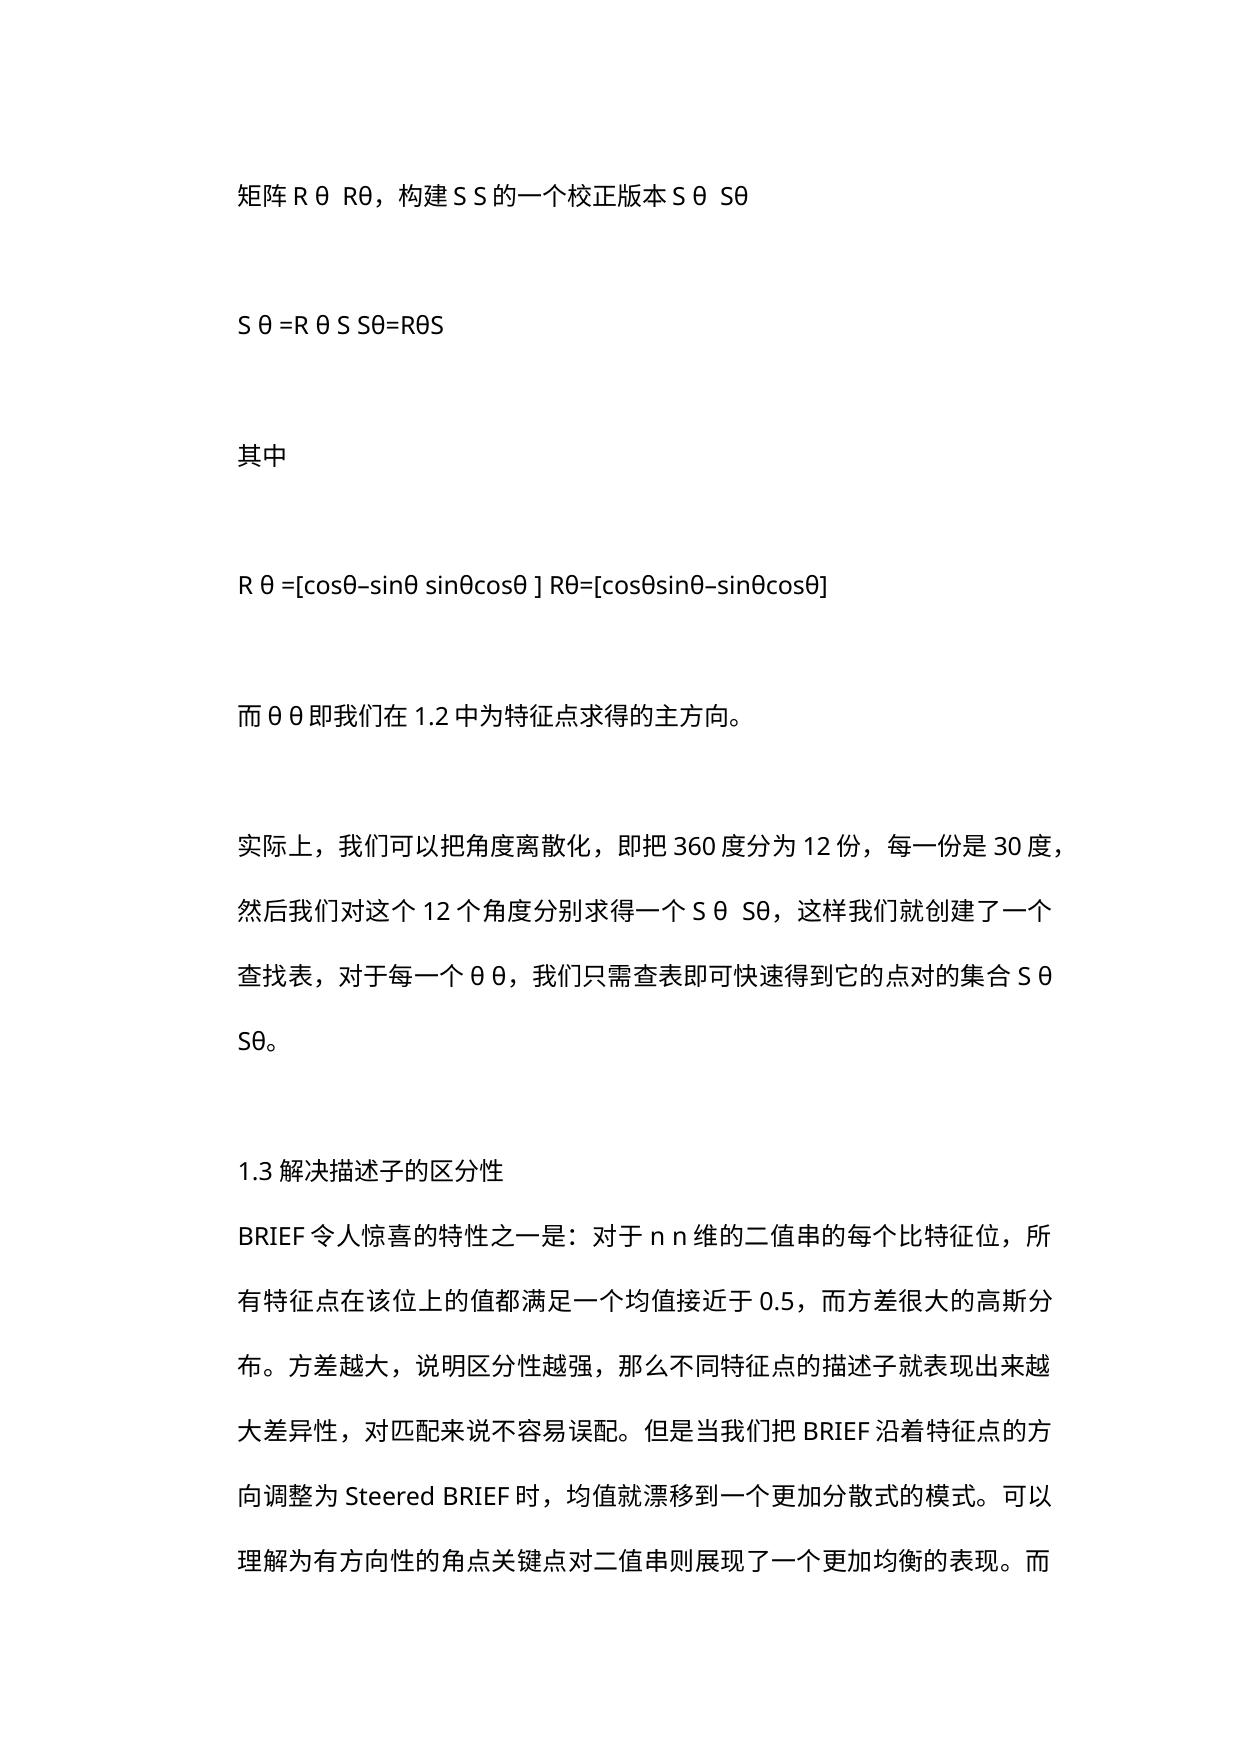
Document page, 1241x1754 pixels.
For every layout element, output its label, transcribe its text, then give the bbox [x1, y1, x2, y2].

text 实际上，我们可以把角度离散化，即把360度分为12份，每一份是30度，然后我们对这个12个角度分别求得一个S θ Sθ，这样我们就创建了一个查找表，对于每一个θ θ，我们只需查表即可快速得到它的点对的集合S θ Sθ。 [237, 812, 1053, 1072]
text S θ =R θ S Sθ=RθS [237, 292, 1053, 357]
text R θ =[cosθ–sinθ sinθcosθ ] Rθ=[cosθsinθ–sinθcosθ] [237, 552, 1053, 617]
text 1.3 解决描述子的区分性 [237, 1137, 1053, 1202]
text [237, 1202, 1053, 1592]
text 而θ θ即我们在1.2中为特征点求得的主方向。 [237, 682, 1053, 747]
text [237, 162, 1053, 227]
text 其中 [237, 422, 1053, 487]
